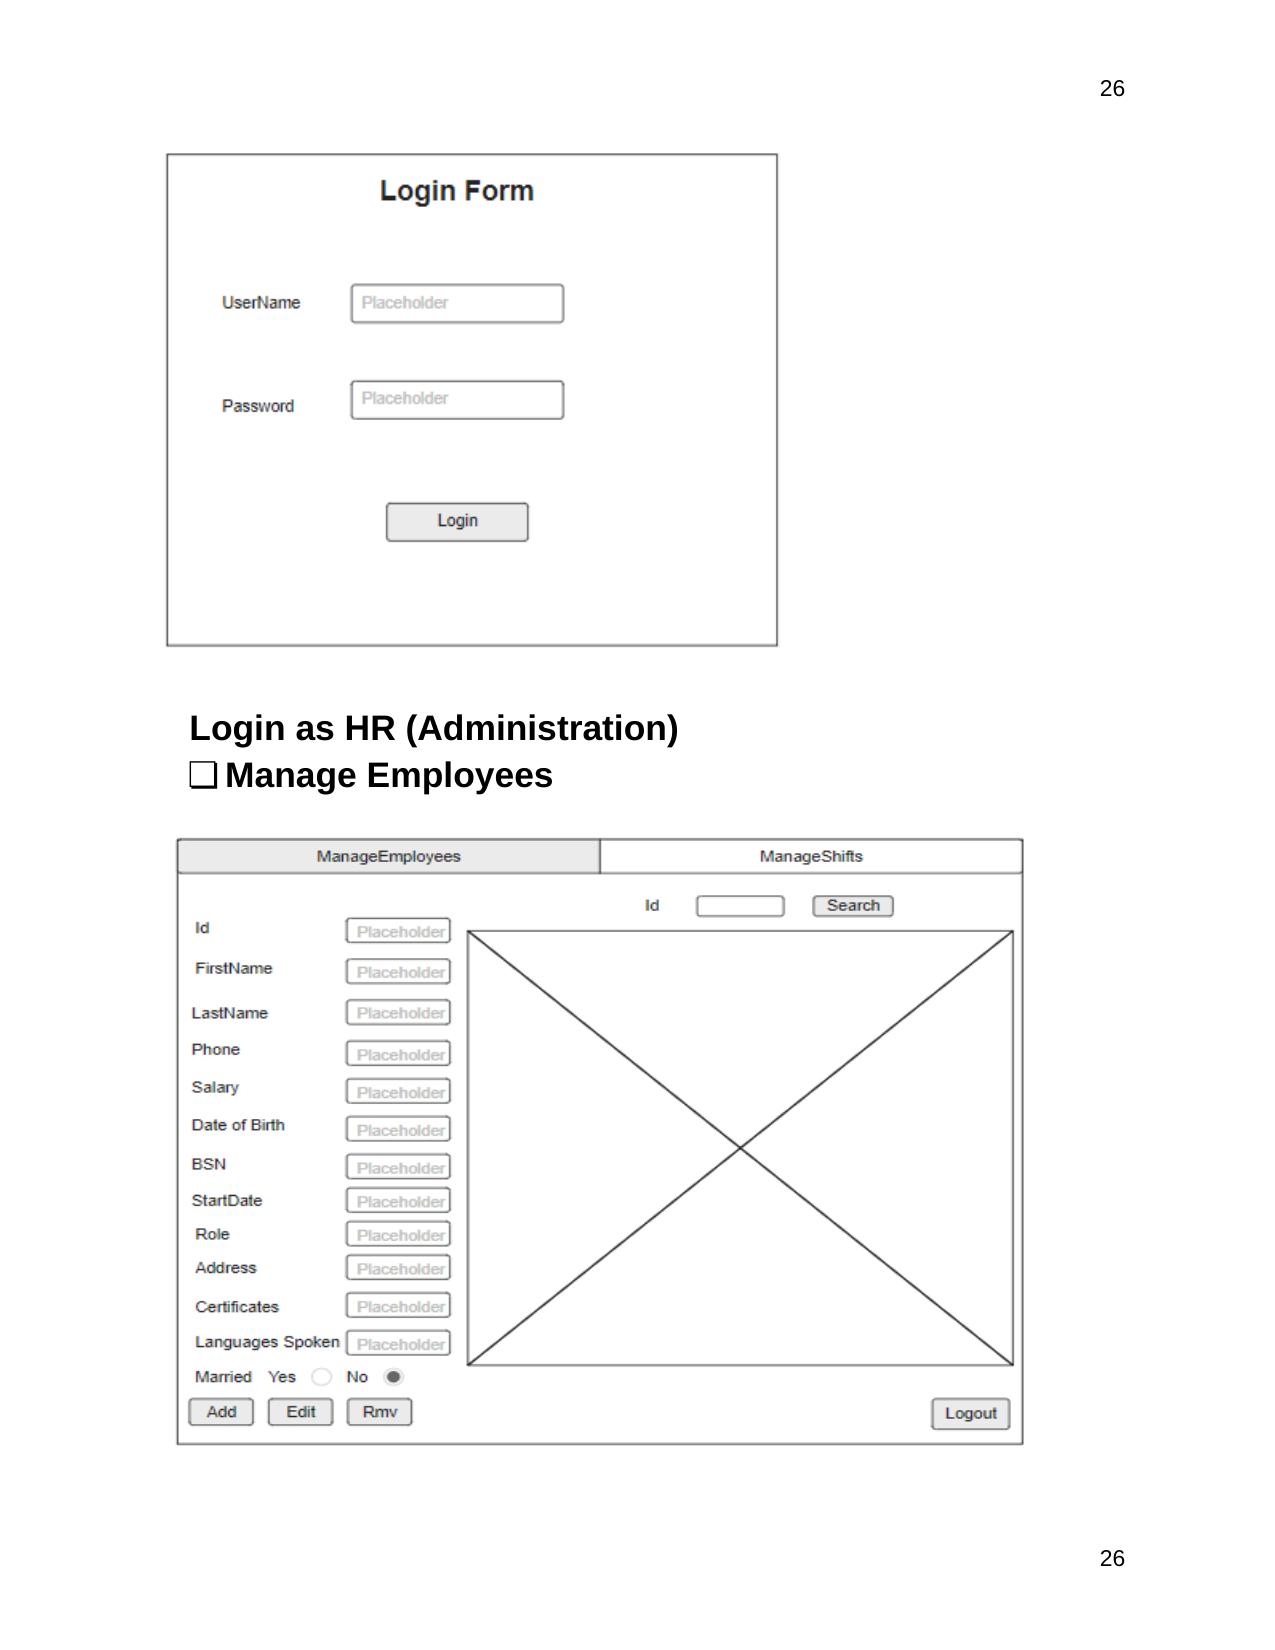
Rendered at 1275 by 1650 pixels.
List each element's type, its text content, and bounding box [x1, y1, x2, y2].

picture [150, 834, 1059, 1458]
picture [159, 150, 788, 655]
list Manage Employees [187, 754, 1125, 795]
text Login as HR (Administration) [150, 707, 1125, 748]
